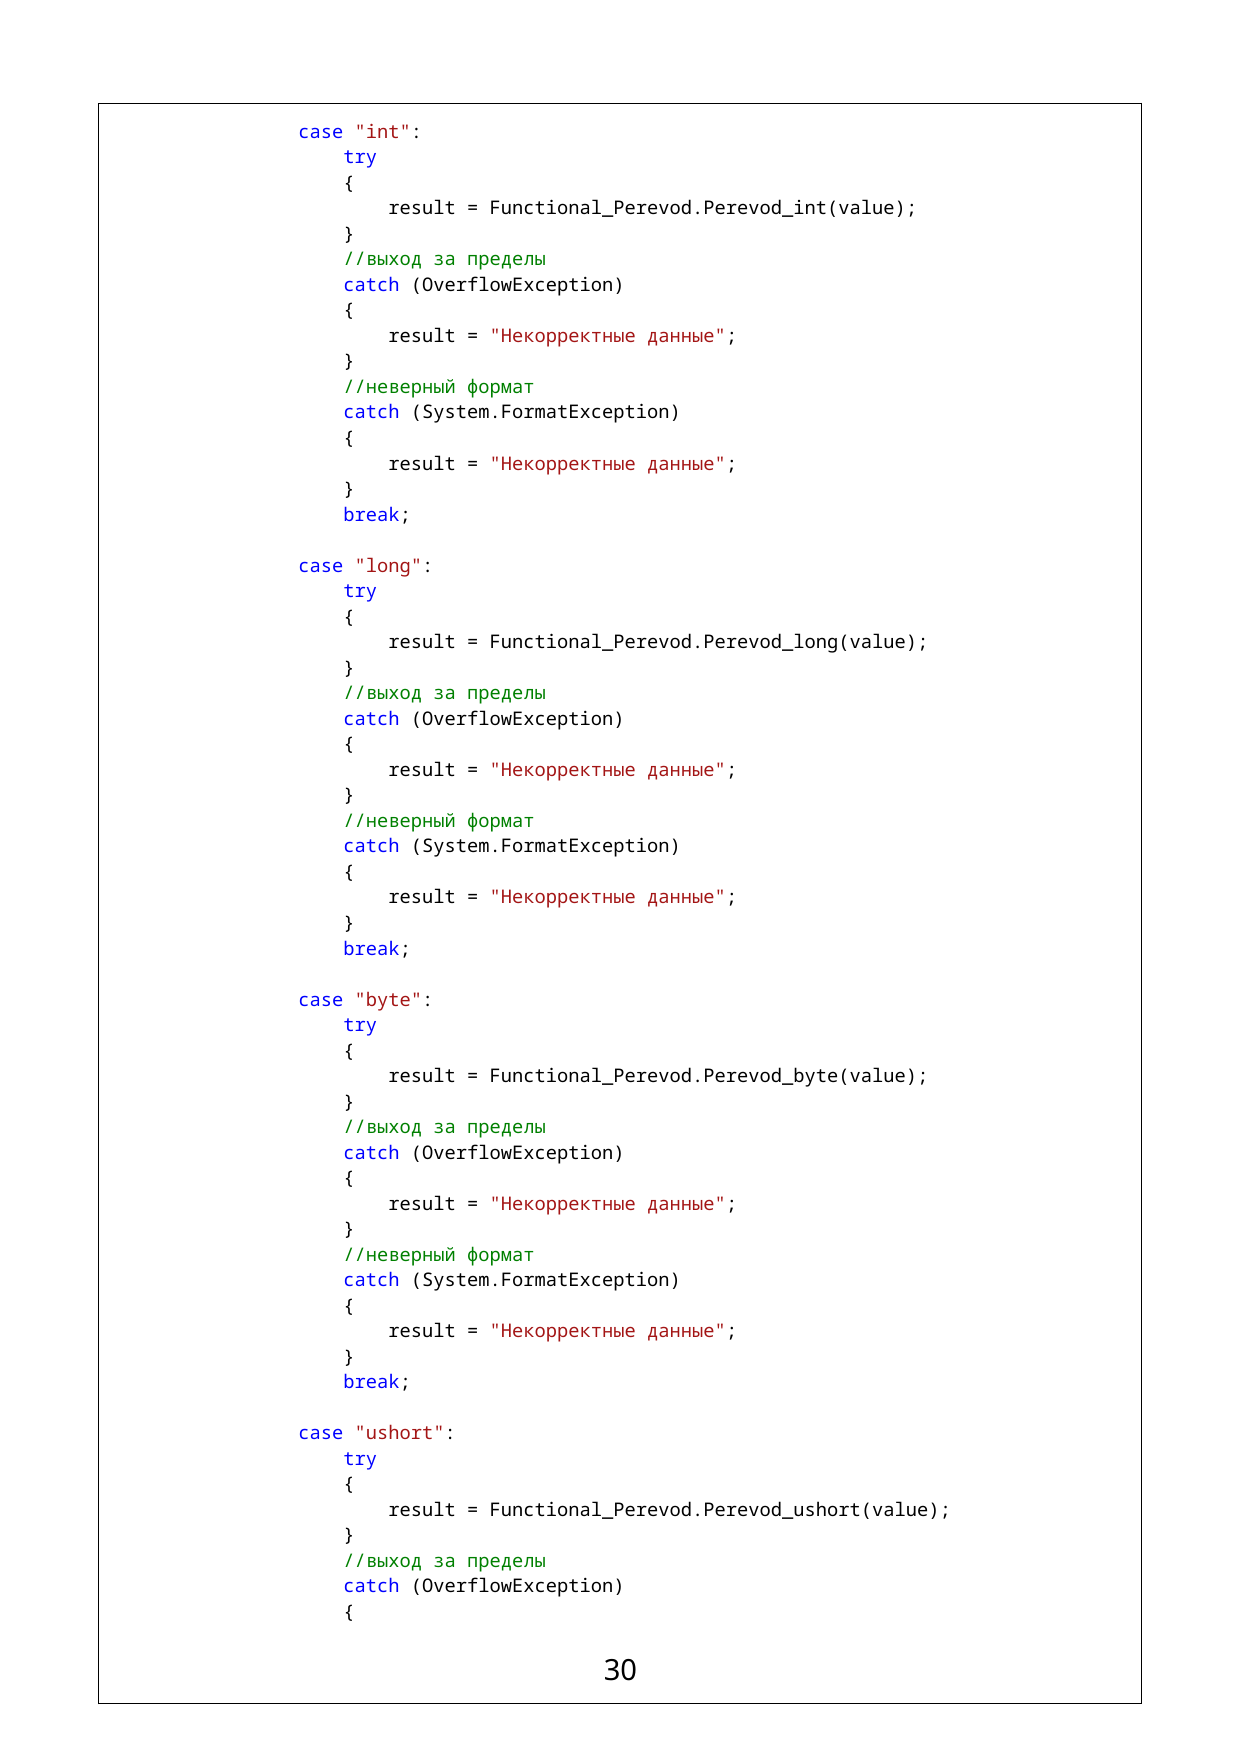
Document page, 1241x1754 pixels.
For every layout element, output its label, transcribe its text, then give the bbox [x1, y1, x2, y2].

text result = "Некорректные данные"; [118, 1318, 1122, 1343]
text catch (System.FormatException) [118, 399, 1122, 424]
text catch (OverflowException) [118, 705, 1122, 731]
text } [118, 220, 1122, 246]
text { [118, 1164, 1122, 1190]
text catch (OverflowException) [118, 1139, 1122, 1164]
text //выход за пределы [118, 246, 1122, 271]
text break; [118, 501, 1122, 526]
text } [118, 654, 1122, 679]
text try [118, 577, 1122, 603]
text result = "Некорректные данные"; [118, 1190, 1122, 1216]
text //выход за пределы [118, 1547, 1122, 1573]
text case "long": [118, 552, 1122, 577]
text catch (OverflowException) [118, 271, 1122, 297]
text result = "Некорректные данные"; [118, 884, 1122, 909]
text catch (System.FormatException) [118, 833, 1122, 858]
text try [118, 1011, 1122, 1037]
text catch (System.FormatException) [118, 1267, 1122, 1292]
text result = Functional_Perevod.Perevod_long(value); [118, 628, 1122, 654]
text //неверный формат [118, 373, 1122, 399]
text case "byte": [118, 986, 1122, 1011]
text { [118, 424, 1122, 450]
text } [118, 475, 1122, 501]
text result = "Некорректные данные"; [118, 322, 1122, 348]
text //неверный формат [118, 807, 1122, 833]
text try [118, 144, 1122, 169]
text result = "Некорректные данные"; [118, 756, 1122, 782]
text //неверный формат [118, 1241, 1122, 1267]
text { [118, 1598, 1122, 1624]
text { [118, 1292, 1122, 1318]
text } [118, 348, 1122, 373]
text try [118, 1445, 1122, 1471]
text catch (OverflowException) [118, 1573, 1122, 1598]
text //выход за пределы [118, 1113, 1122, 1139]
text break; [118, 935, 1122, 960]
text case "ushort": [118, 1420, 1122, 1445]
text { [118, 1471, 1122, 1496]
text { [118, 858, 1122, 884]
text result = Functional_Perevod.Perevod_ushort(value); [118, 1496, 1122, 1522]
text result = "Некорректные данные"; [118, 450, 1122, 475]
text break; [118, 1369, 1122, 1394]
text } [118, 1522, 1122, 1547]
text } [118, 1088, 1122, 1113]
text } [118, 1216, 1122, 1241]
text } [118, 909, 1122, 935]
text //выход за пределы [118, 679, 1122, 705]
text { [118, 1037, 1122, 1062]
text } [118, 782, 1122, 807]
text { [118, 169, 1122, 195]
text { [118, 297, 1122, 322]
text result = Functional_Perevod.Perevod_byte(value); [118, 1062, 1122, 1088]
text case "int": [118, 118, 1122, 144]
text { [118, 731, 1122, 756]
text } [118, 1343, 1122, 1369]
text { [118, 603, 1122, 628]
text result = Functional_Perevod.Perevod_int(value); [118, 195, 1122, 220]
